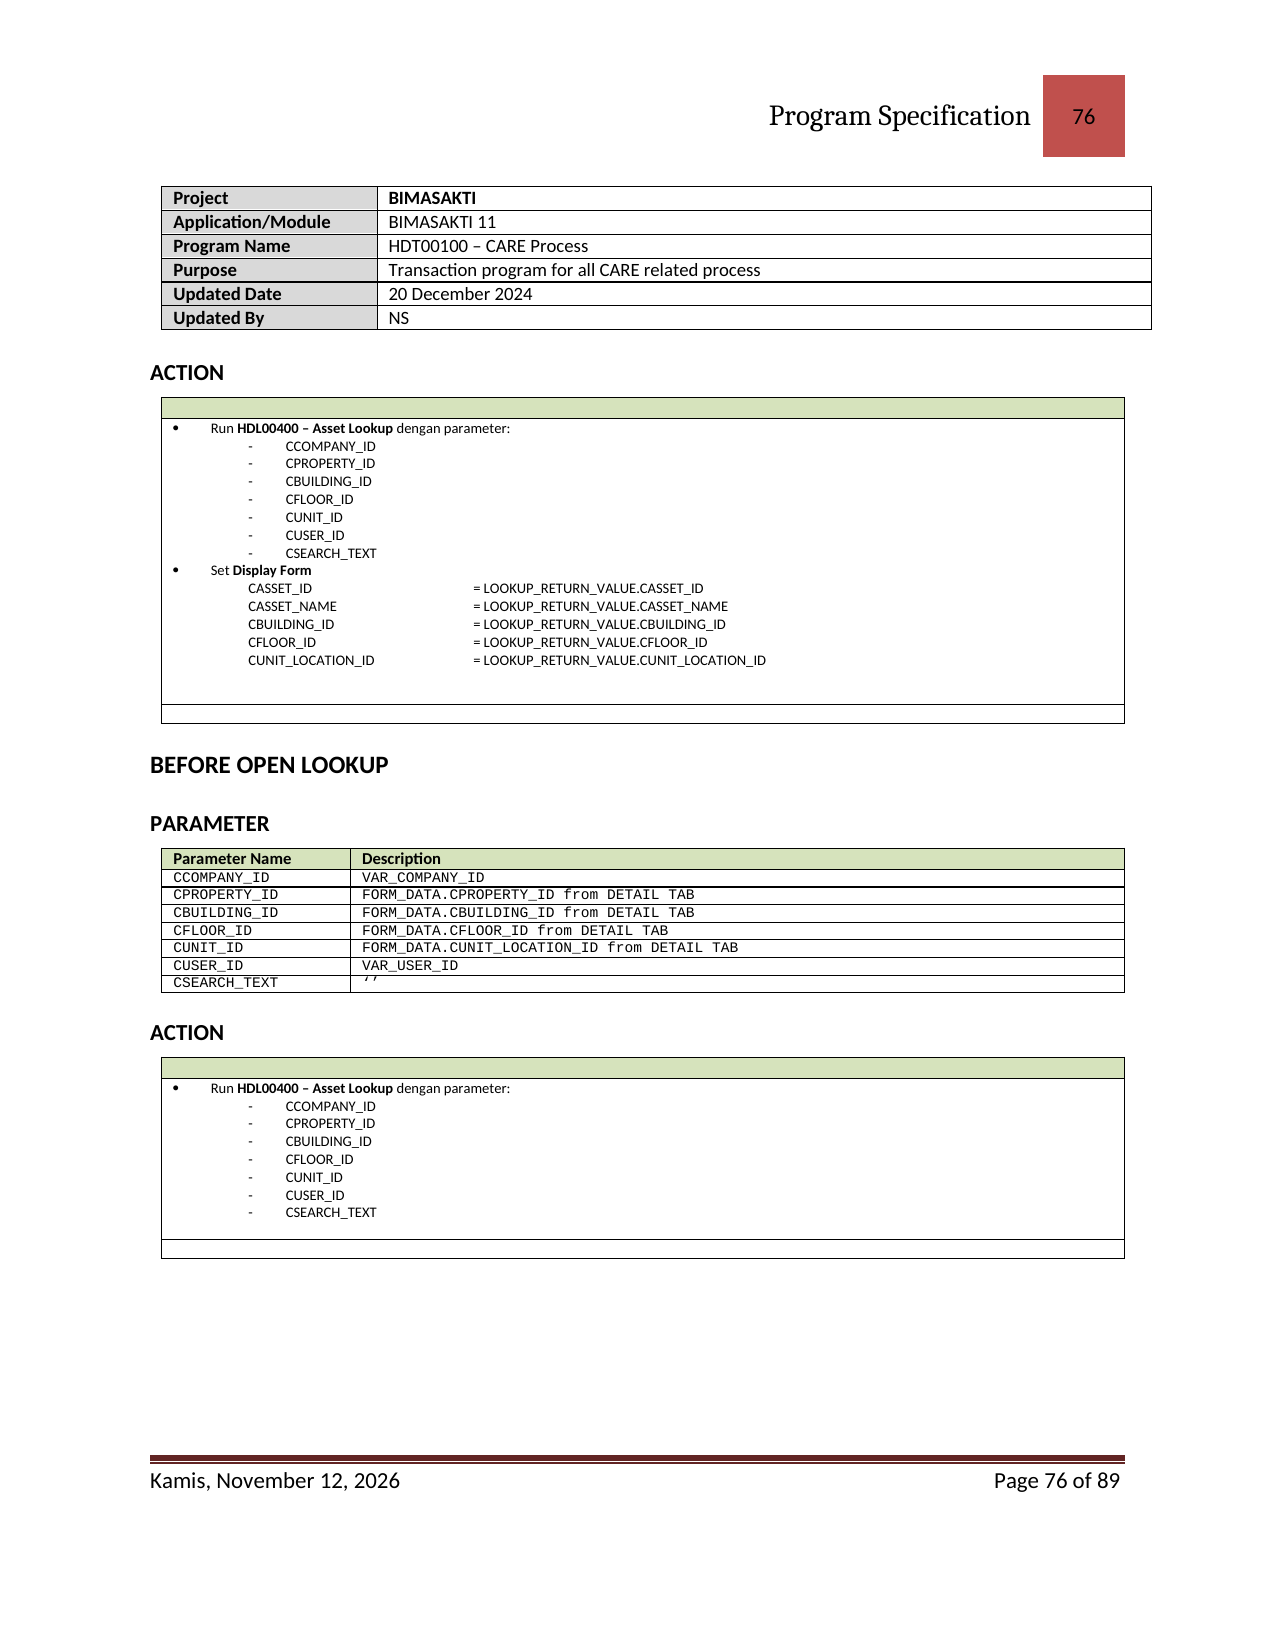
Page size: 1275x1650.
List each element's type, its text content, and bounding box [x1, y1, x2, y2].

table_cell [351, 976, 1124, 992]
subtitle ACTION [150, 1018, 1125, 1046]
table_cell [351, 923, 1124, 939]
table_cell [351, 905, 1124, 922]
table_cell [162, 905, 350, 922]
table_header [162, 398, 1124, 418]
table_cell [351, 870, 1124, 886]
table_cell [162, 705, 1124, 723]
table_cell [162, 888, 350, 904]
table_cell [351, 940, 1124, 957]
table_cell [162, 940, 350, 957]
subtitle PARAMETER [150, 809, 1125, 837]
subtitle ACTION [150, 358, 1125, 386]
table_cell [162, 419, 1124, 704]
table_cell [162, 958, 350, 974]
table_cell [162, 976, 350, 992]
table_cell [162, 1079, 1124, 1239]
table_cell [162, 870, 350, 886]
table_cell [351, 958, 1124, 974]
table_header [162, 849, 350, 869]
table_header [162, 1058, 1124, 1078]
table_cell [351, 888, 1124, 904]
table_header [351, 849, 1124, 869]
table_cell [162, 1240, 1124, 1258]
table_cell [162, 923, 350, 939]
subtitle BEFORE OPEN LOOKUP [150, 749, 1125, 779]
